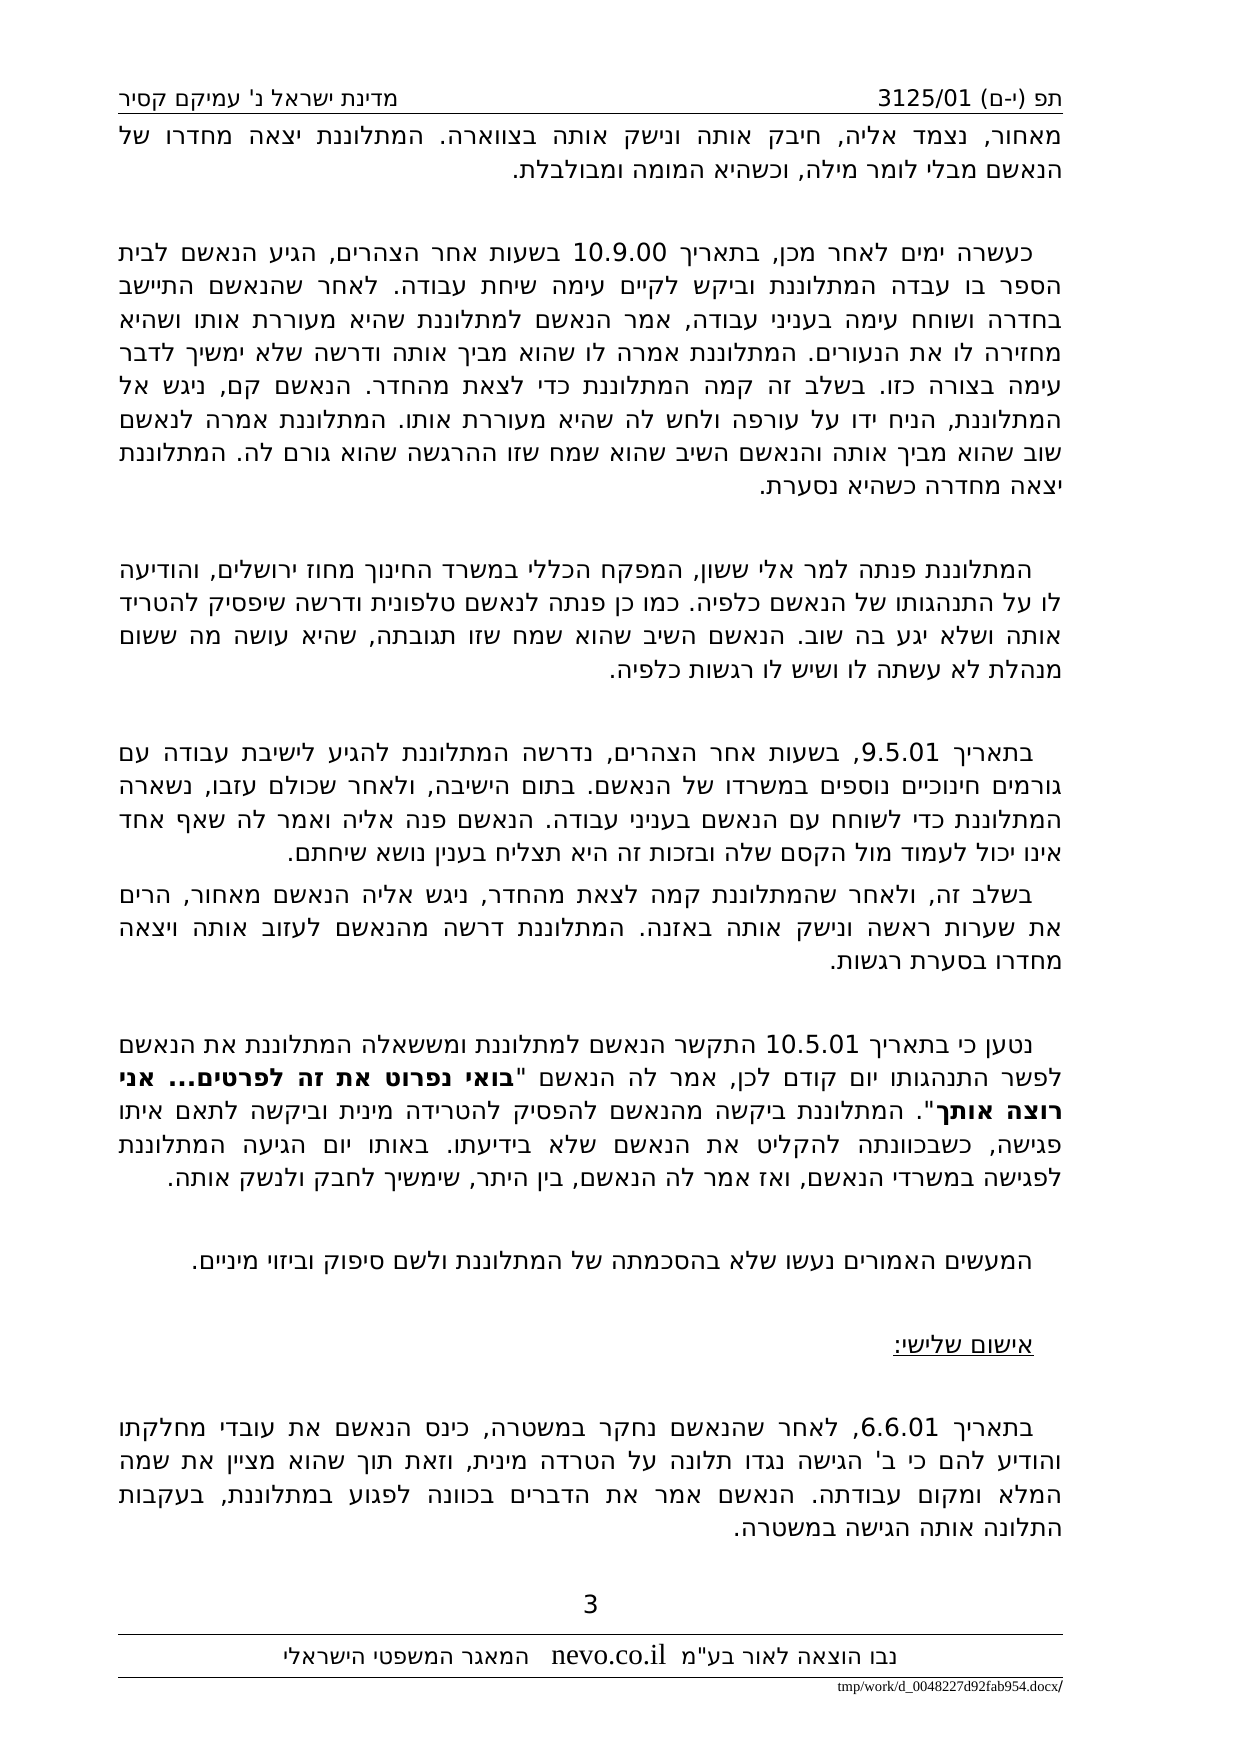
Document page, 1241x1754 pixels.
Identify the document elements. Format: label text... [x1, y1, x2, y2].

text בתאריך 9.5.01, בשעות אחר הצהרים, נדרשה המתלוננת להגיע לישיבת עבודה עם גורמים חינוכיים נוספים במשרדו של הנאשם. בתום הישיבה, ולאחר שכולם עזבו, נשארה המתלוננת כדי לשוחח עם הנאשם בעניני עבודה. הנאשם פנה אליה ואמר לה שאף אחד אינו יכול לעמוד מול הקסם שלה ובזכות זה היא תצליח בענין נושא שיחתם. [118, 735, 1063, 868]
text המעשים האמורים נעשו שלא בהסכמתה של המתלוננת ולשם סיפוק וביזוי מיניים. [118, 1243, 1063, 1276]
text כעשרה ימים לאחר מכן, בתאריך 10.9.00 בשעות אחר הצהרים, הגיע הנאשם לבית הספר בו עבדה המתלוננת וביקש לקיים עימה שיחת עבודה. לאחר שהנאשם התיישב בחדרה ושוחח עימה בעניני עבודה, אמר הנאשם למתלוננת שהיא מעוררת אותו ושהיא מחזירה לו את הנעורים. המתלוננת אמרה לו שהוא מביך אותה ודרשה שלא ימשיך לדבר עימה בצורה כזו. בשלב זה קמה המתלוננת כדי לצאת מהחדר. הנאשם קם, ניגש אל המתלוננת, הניח ידו על עורפה ולחש לה שהיא מעוררת אותו. המתלוננת אמרה לנאשם שוב שהוא מביך אותה והנאשם השיב שהוא שמח שזו ההרגשה שהוא גורם לה. המתלוננת יצאה מחדרה כשהיא נסערת. [118, 235, 1063, 501]
text אישום שלישי: [118, 1326, 1063, 1360]
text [118, 118, 1063, 185]
text המתלוננת פנתה למר אלי ששון, המפקח הכללי במשרד החינוך מחוז ירושלים, והודיעה לו על התנהגותו של הנאשם כלפיה. כמו כן פנתה לנאשם טלפונית ודרשה שיפסיק להטריד אותה ושלא יגע בה שוב. הנאשם השיב שהוא שמח שזו תגובתה, שהיא עושה מה ששום מנהלת לא עשתה לו ושיש לו רגשות כלפיה. [118, 551, 1063, 685]
text נטען כי בתאריך 10.5.01 התקשר הנאשם למתלוננת ומששאלה המתלוננת את הנאשם לפשר התנהגותו יום קודם לכן, אמר לה הנאשם "בואי נפרוט את זה לפרטים... אני רוצה אותך". המתלוננת ביקשה מהנאשם להפסיק להטרידה מינית וביקשה לתאם איתו פגישה, כשבכוונתה להקליט את הנאשם שלא בידיעתו. באותו יום הגיעה המתלוננת לפגישה במשרדי הנאשם, ואז אמר לה הנאשם, בין היתר, שימשיך לחבק ולנשק אותה. [118, 1026, 1063, 1193]
text בתאריך 6.6.01, לאחר שהנאשם נחקר במשטרה, כינס הנאשם את עובדי מחלקתו והודיע להם כי ב' הגישה נגדו תלונה על הטרדה מינית, וזאת תוך שהוא מציין את שמה המלא ומקום עבודתה. הנאשם אמר את הדברים בכוונה לפגוע במתלוננת, בעקבות התלונה אותה הגישה במשטרה. [118, 1410, 1063, 1543]
text בשלב זה, ולאחר שהמתלוננת קמה לצאת מהחדר, ניגש אליה הנאשם מאחור, הרים את שערות ראשה ונישק אותה באזנה. המתלוננת דרשה מהנאשם לעזוב אותה ויצאה מחדרו בסערת רגשות. [118, 876, 1063, 976]
